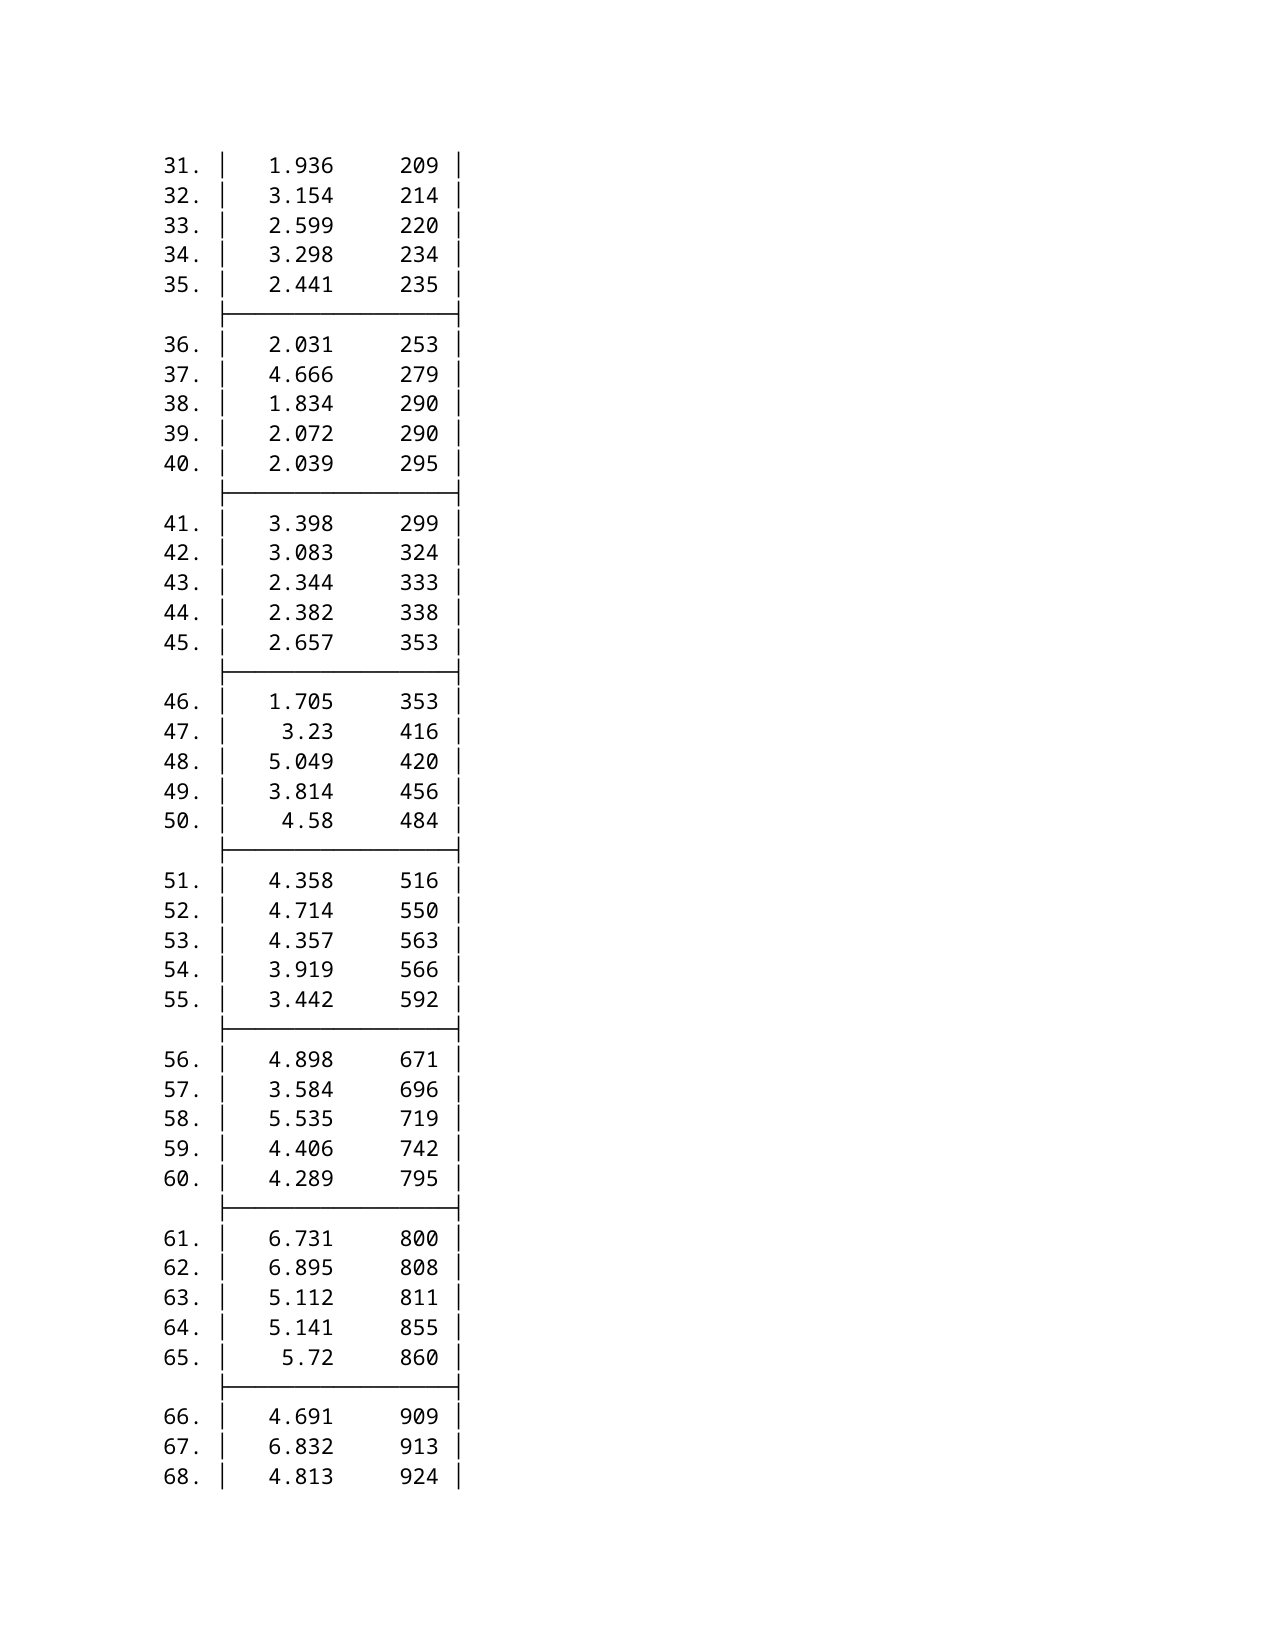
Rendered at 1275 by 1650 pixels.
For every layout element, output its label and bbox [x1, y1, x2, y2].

text [150, 150, 1125, 1491]
